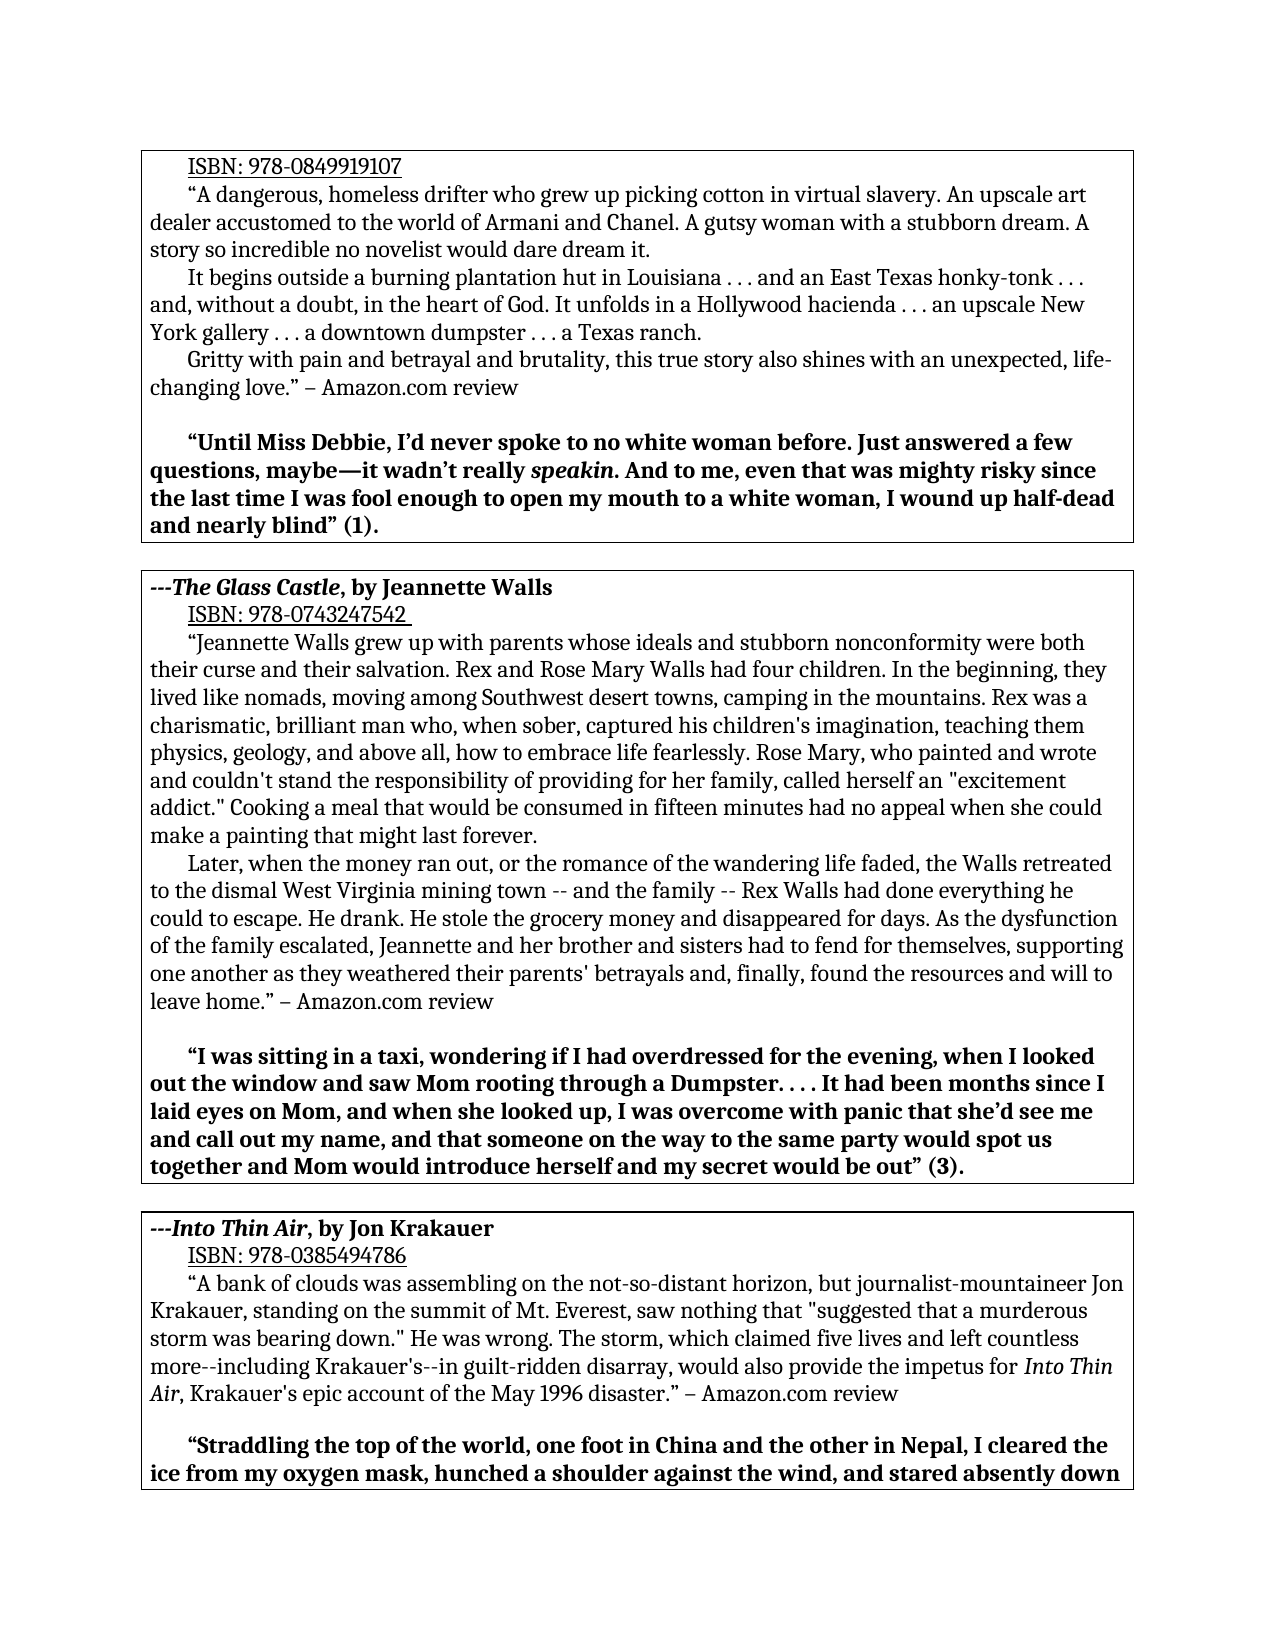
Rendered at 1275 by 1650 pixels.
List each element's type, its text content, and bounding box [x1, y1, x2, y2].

text “I was sitting in a taxi, wondering if I had overdressed for the evening, when I looked out the window and saw Mom rooting through a Dumpster. . . . It had been months since I laid eyes on Mom, and when she looked up, I was overcome with panic that she’d see me and call out my name, and that someone on the way to the same party would spot us together and Mom would introduce herself and my secret would be out” (3). [142, 1039, 1133, 1183]
text ---The , by Jeannette Walls [142, 571, 1133, 601]
text “A dangerous, homeless drifter who grew up picking cotton in virtual slavery. An upscale art dealer accustomed to the world of Armani and Chanel. A gutsy woman with a stubborn dream. A story so incredible no novelist would dare dream it. [150, 181, 1125, 263]
text Gritty with pain and betrayal and brutality, this true story also shines with an unexpected, life-changing love.” – Amazon.com review [150, 346, 1125, 402]
text “Until Miss Debbie, I’d never spoke to no white woman before. Just answered a few questions, maybe—it wadn’t really speakin. And to me, even that was mighty risky since the last time I was fool enough to open my mouth to a white woman, I wound up half-dead and nearly blind” (1). [142, 426, 1133, 542]
text Later, when the money ran out, or the romance of the wandering life faded, the Walls retreated to the dismal mining town -- and the family -- Rex Walls had done everything he could to escape. He drank. He stole the grocery money and disappeared for days. As the dysfunction of the family escalated, Jeannette and her brother and sisters had to fend for themselves, supporting one another as they weathered their parents' betrayals and, finally, found the resources and will to leave home.” – Amazon.com review [150, 849, 1125, 1015]
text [142, 1429, 1133, 1489]
text ISBN: 978-0849919107 [142, 151, 1133, 181]
text It begins outside a burning plantation hut in . . . and an honky-tonk . . . and, without a doubt, in the heart of God. It unfolds in a Hollywood hacienda . . . an upscale gallery . . . a downtown dumpster . . . a ranch. [150, 263, 1125, 346]
text “Jeannette Walls grew up with parents whose ideals and stubborn nonconformity were both their curse and their salvation. Rex and Rose Mary Walls had four children. In the beginning, they lived like nomads, moving among Southwest desert towns, camping in the mountains. Rex was a charismatic, brilliant man who, when sober, captured his children's imagination, teaching them physics, geology, and above all, how to embrace life fearlessly. Rose Mary, who painted and wrote and couldn't stand the responsibility of providing for her family, called herself an "excitement addict." Cooking a meal that would be consumed in fifteen minutes had no appeal when she could make a painting that might last forever. [150, 629, 1125, 849]
text ISBN: 978-0385494786 [150, 1242, 1125, 1270]
text ISBN: 978-0743247542 [150, 601, 1125, 629]
text ---Into Thin Air, by Jon Krakauer [142, 1213, 1133, 1242]
text “A bank of clouds was assembling on the not-so-distant horizon, but journalist-mountaineer Jon Krakauer, standing on the summit of , saw nothing that "suggested that a murderous storm was bearing down." He was wrong. The storm, which claimed five lives and left countless more--including Krakauer's--in guilt-ridden disarray, would also provide the impetus for Into Thin Air, Krakauer's epic account of the May 1996 disaster.” – Amazon.com review [150, 1270, 1125, 1408]
